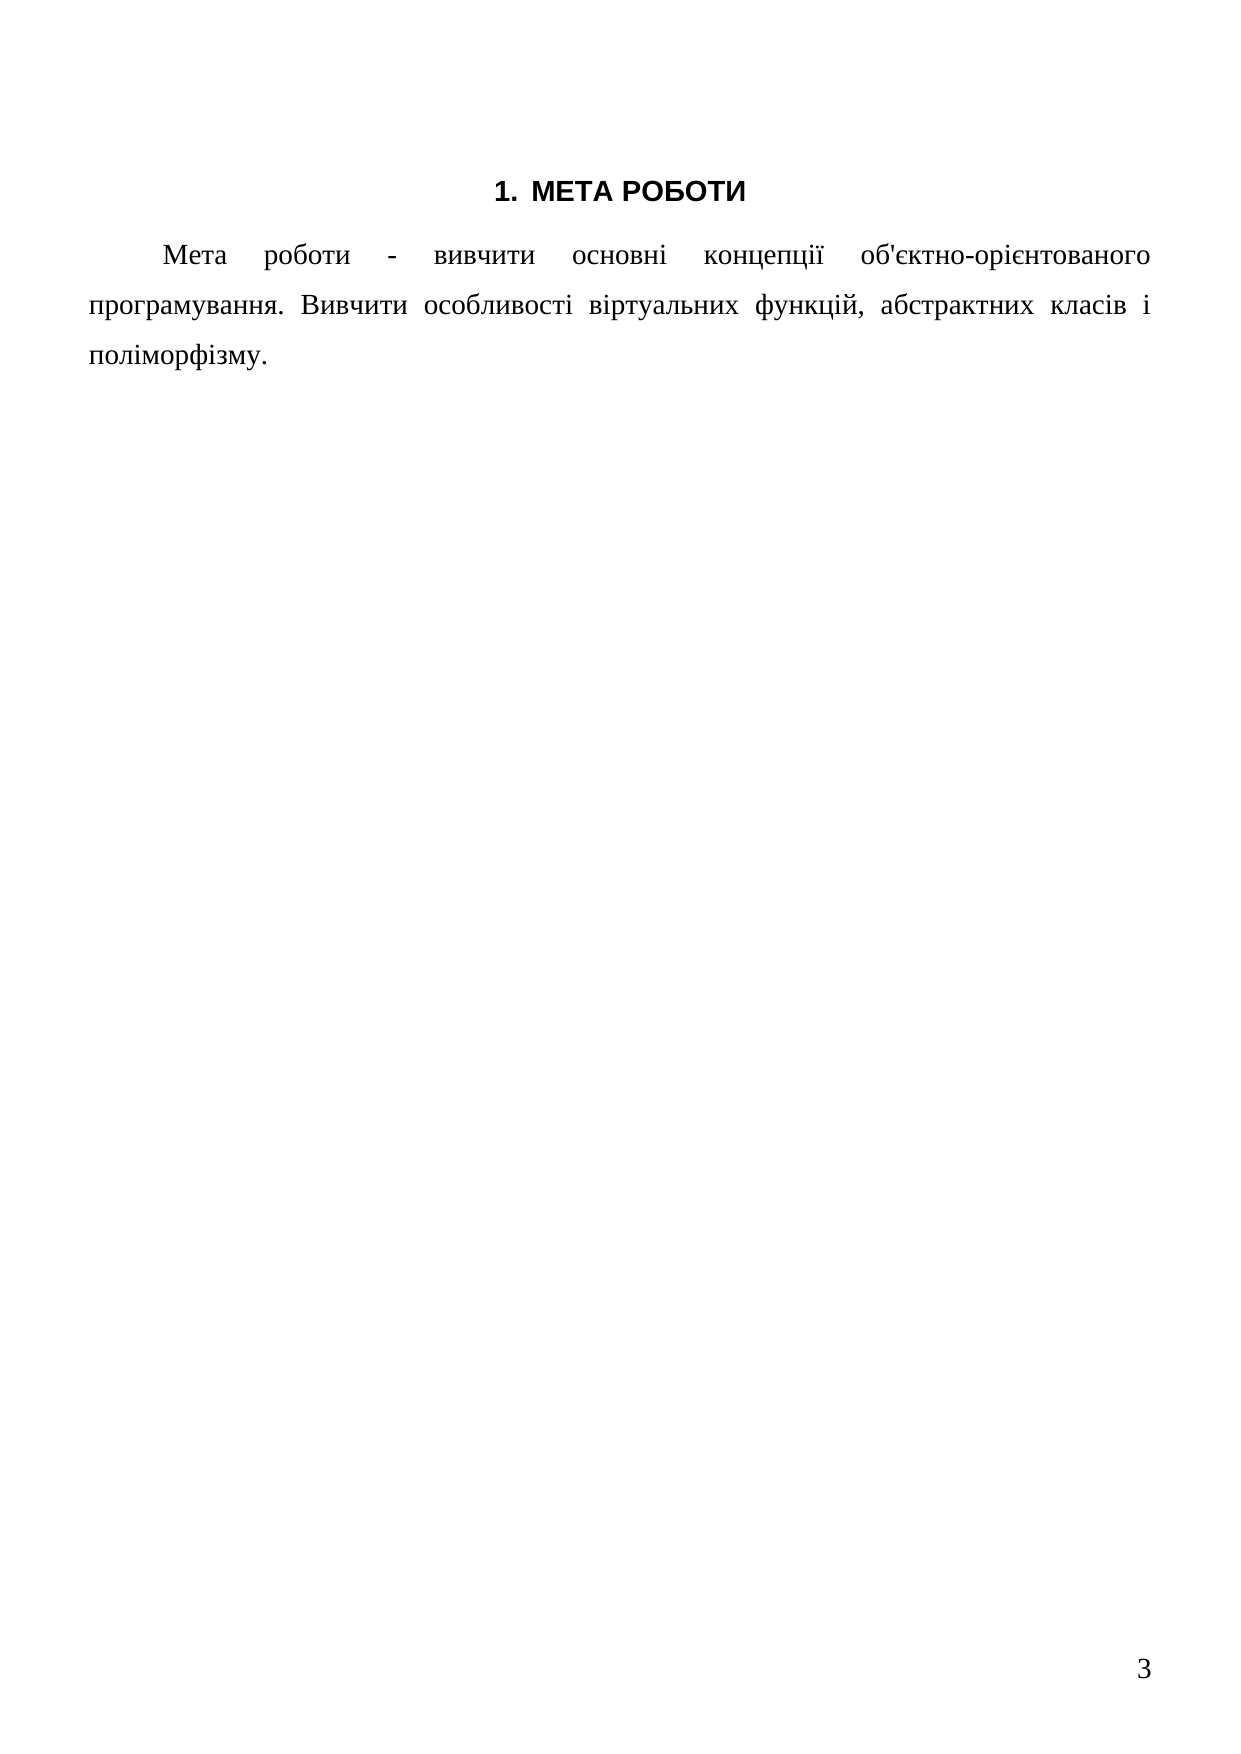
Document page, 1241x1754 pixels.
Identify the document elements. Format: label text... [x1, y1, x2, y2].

text Мета роботи - вивчити основні концепції об'єктно-орієнтованого програмування. Вивчити особливості віртуальних функцій, абстрактних класів і поліморфізму. [89, 237, 1152, 371]
subtitle Мета роботи [89, 174, 1152, 208]
